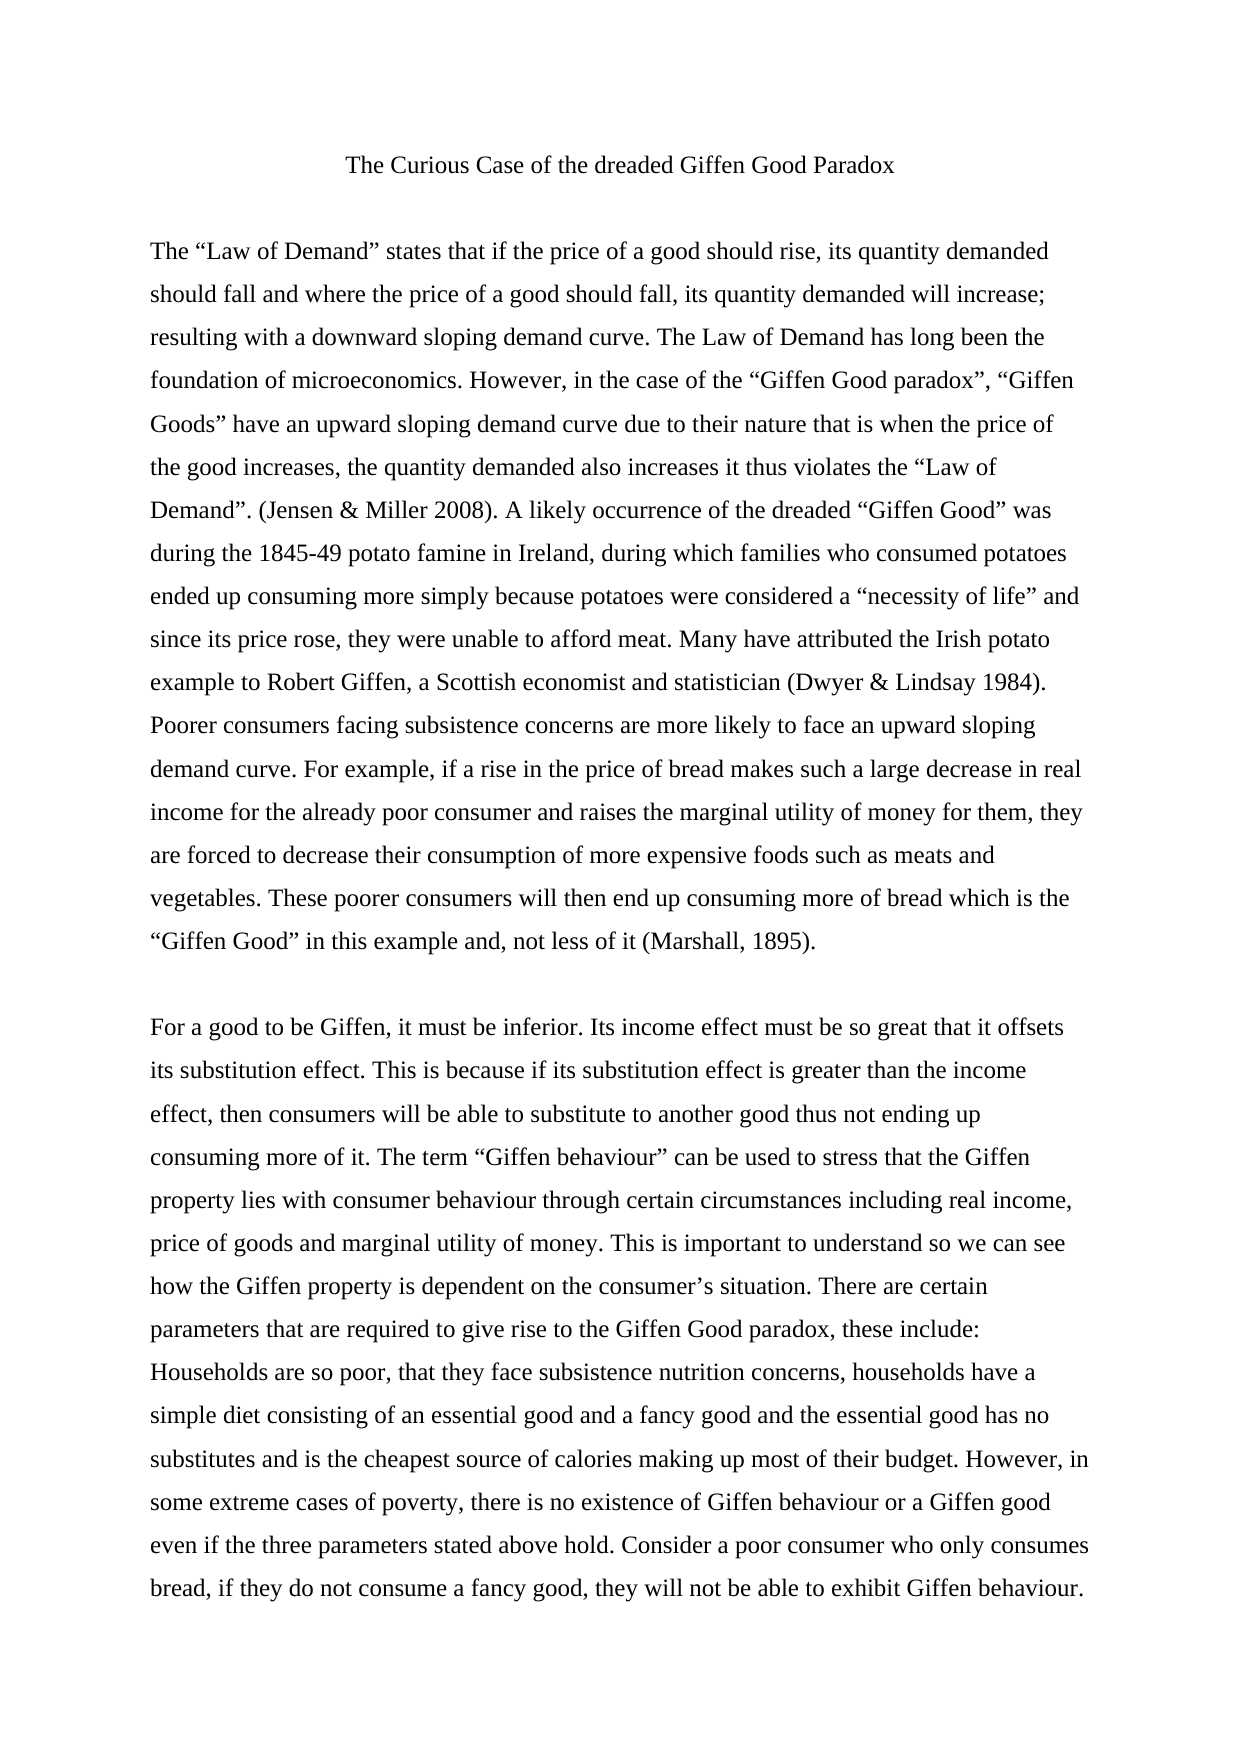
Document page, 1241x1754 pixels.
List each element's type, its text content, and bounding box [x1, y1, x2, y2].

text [150, 1012, 1090, 1602]
text The “Law of Demand” states that if the price of a good should rise, its quantity demanded should fall and where the price of a good should fall, its quantity demanded will increase; resulting with a downward sloping demand curve. The Law of Demand has long been the foundation of microeconomics. However, in the case of the “Giffen Good paradox”, “Giffen Goods” have an upward sloping demand curve due to their nature that is when the price of the good increases, the quantity demanded also increases it thus violates the “Law of Demand”. (Jensen & Miller 2008). A likely occurrence of the dreaded “Giffen Good” was during the 1845-49 potato famine in Ireland, during which families who consumed potatoes ended up consuming more simply because potatoes were considered a “necessity of life” and since its price rose, they were unable to afford meat. Many have attributed the Irish potato example to Robert Giffen, a Scottish economist and statistician (Dwyer & Lindsay 1984). Poorer consumers facing subsistence concerns are more likely to face an upward sloping demand curve. For example, if a rise in the price of bread makes such a large decrease in real income for the already poor consumer and raises the marginal utility of money for them, they are forced to decrease their consumption of more expensive foods such as meats and vegetables. These poorer consumers will then end up consuming more of bread which is the “Giffen Good” in this example and, not less of it (Marshall, 1895). [150, 236, 1090, 955]
text The Curious Case of the dreaded Giffen Good Paradox [150, 150, 1090, 179]
